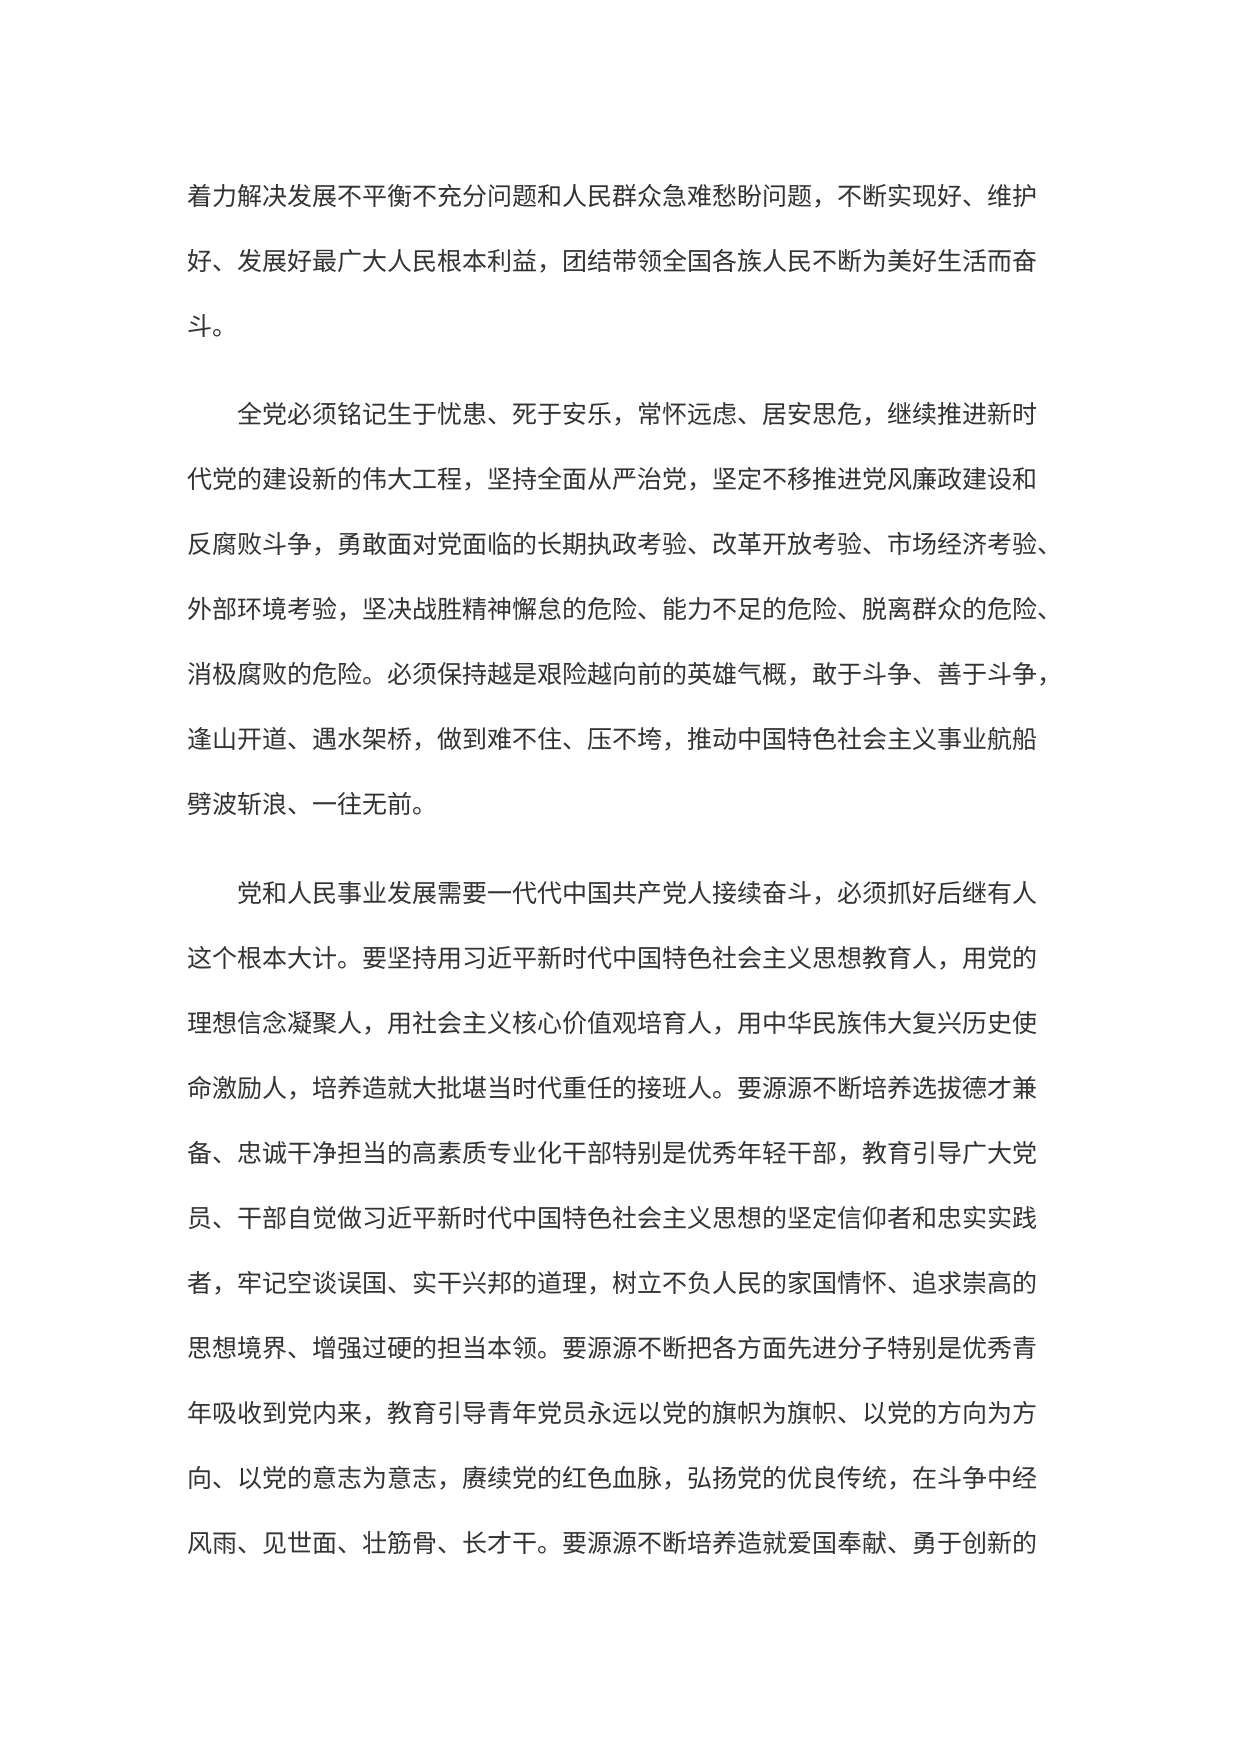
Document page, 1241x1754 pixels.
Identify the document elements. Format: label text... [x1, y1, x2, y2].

text 全党必须铭记生于忧患、死于安乐，常怀远虑、居安思危，继续推进新时代党的建设新的伟大工程，坚持全面从严治党，坚定不移推进党风廉政建设和反腐败斗争，勇敢面对党面临的长期执政考验、改革开放考验、市场经济考验、外部环境考验，坚决战胜精神懈怠的危险、能力不足的危险、脱离群众的危险、消极腐败的危险。必须保持越是艰险越向前的英雄气概，敢于斗争、善于斗争，逢山开道、遇水架桥，做到难不住、压不垮，推动中国特色社会主义事业航船劈波斩浪、一往无前。 [187, 380, 1053, 835]
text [187, 162, 1053, 357]
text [187, 859, 1053, 1574]
